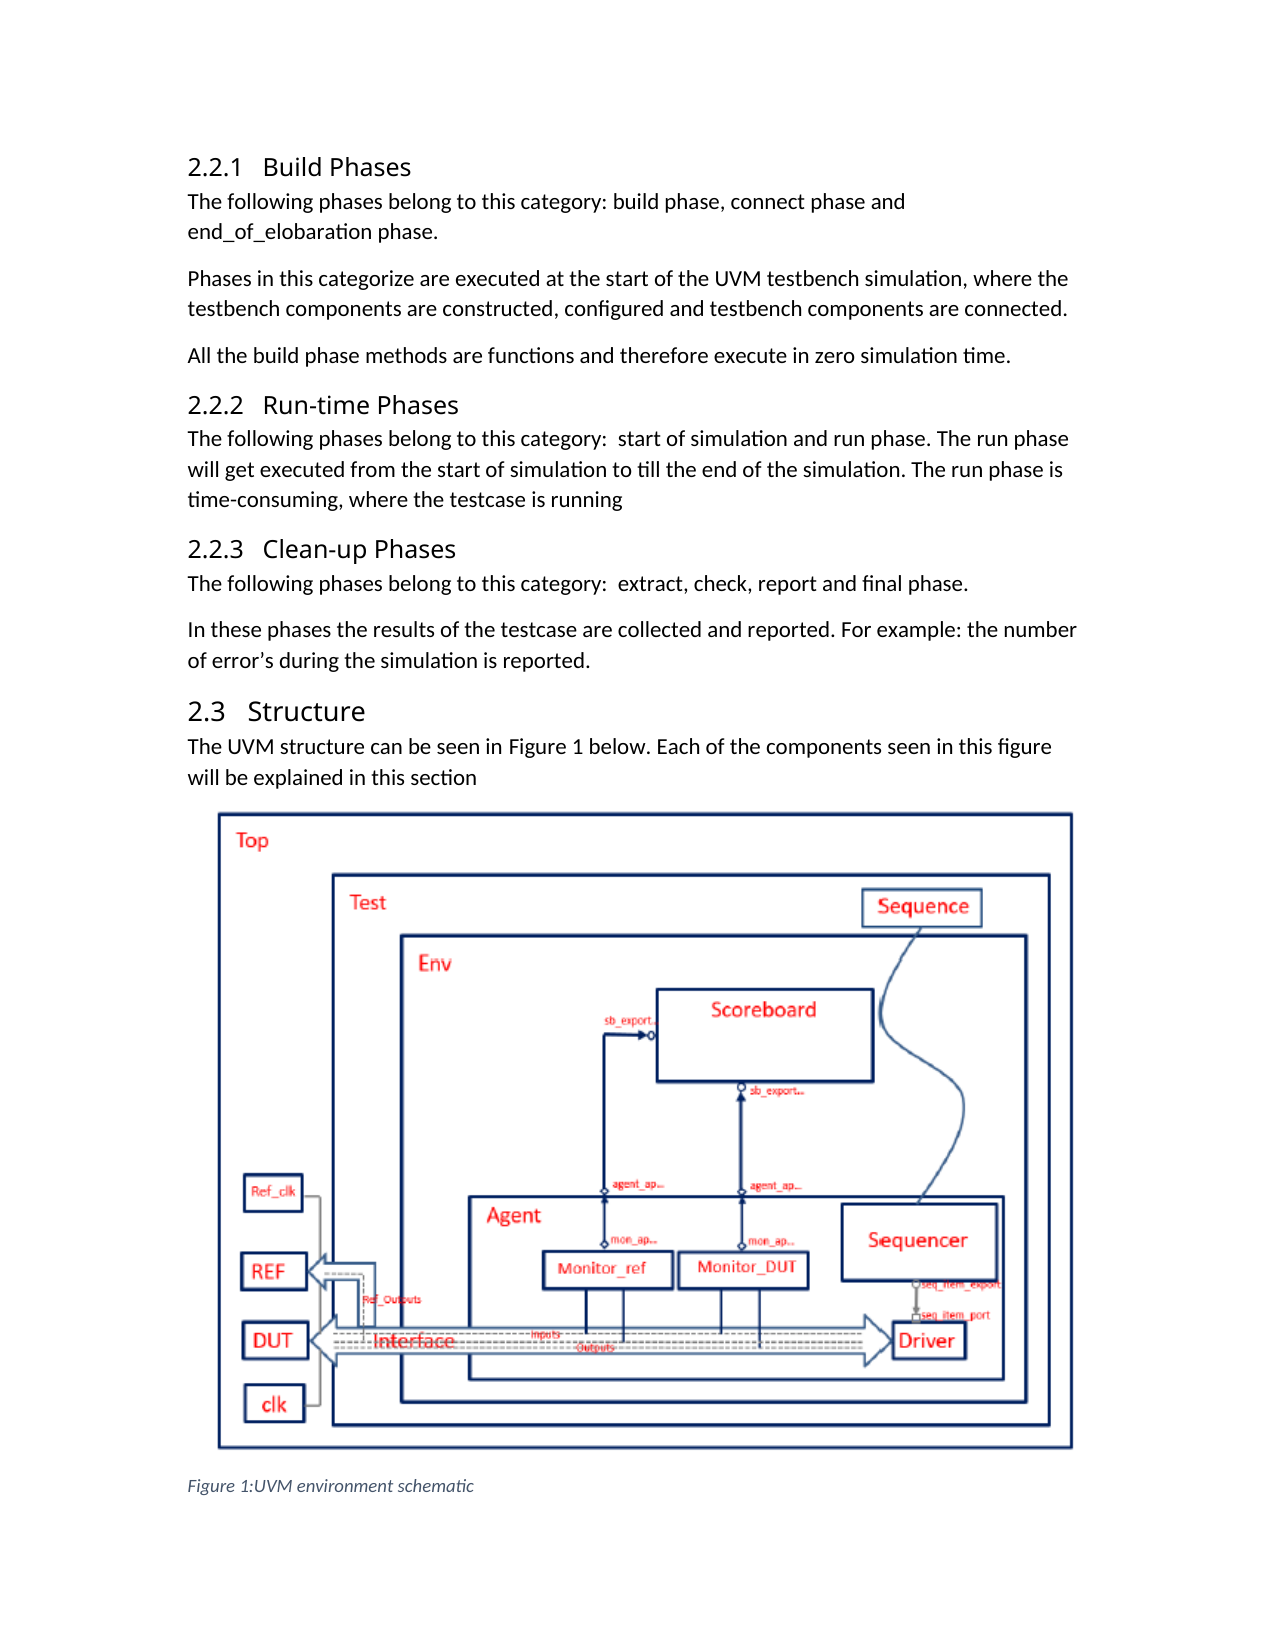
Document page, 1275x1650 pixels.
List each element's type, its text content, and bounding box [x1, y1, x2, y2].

text The following phases belong to this category: build phase, connect phase and end_of_elobaration phase. [187, 187, 1087, 245]
text In these phases the results of the testcase are collected and reported. For example: the number of error’s during the simulation is reported. [187, 616, 1087, 674]
subtitle Run-time Phases [187, 388, 1087, 422]
text Phases in this categorize are executed at the start of the UVM testbench simulation, where the testbench components are constructed, configured and testbench components are connected. [187, 264, 1087, 322]
text The following phases belong to this category: extract, check, report and final phase. [187, 569, 1087, 597]
text The UVM structure can be seen in Figure 1 below. Each of the components seen in this figure will be explained in this section [187, 732, 1087, 791]
text All the build phase methods are functions and therefore execute in zero simulation time. [187, 341, 1087, 369]
picture [187, 809, 1088, 1456]
text The following phases belong to this category: start of simulation and run phase. The run phase will get executed from the start of simulation to till the end of the simulation. The run phase is time-consuming, where the testcase is running [187, 424, 1087, 513]
subtitle Structure [187, 693, 1087, 729]
subtitle Clean-up Phases [187, 532, 1087, 566]
subtitle Build Phases [187, 150, 1087, 184]
